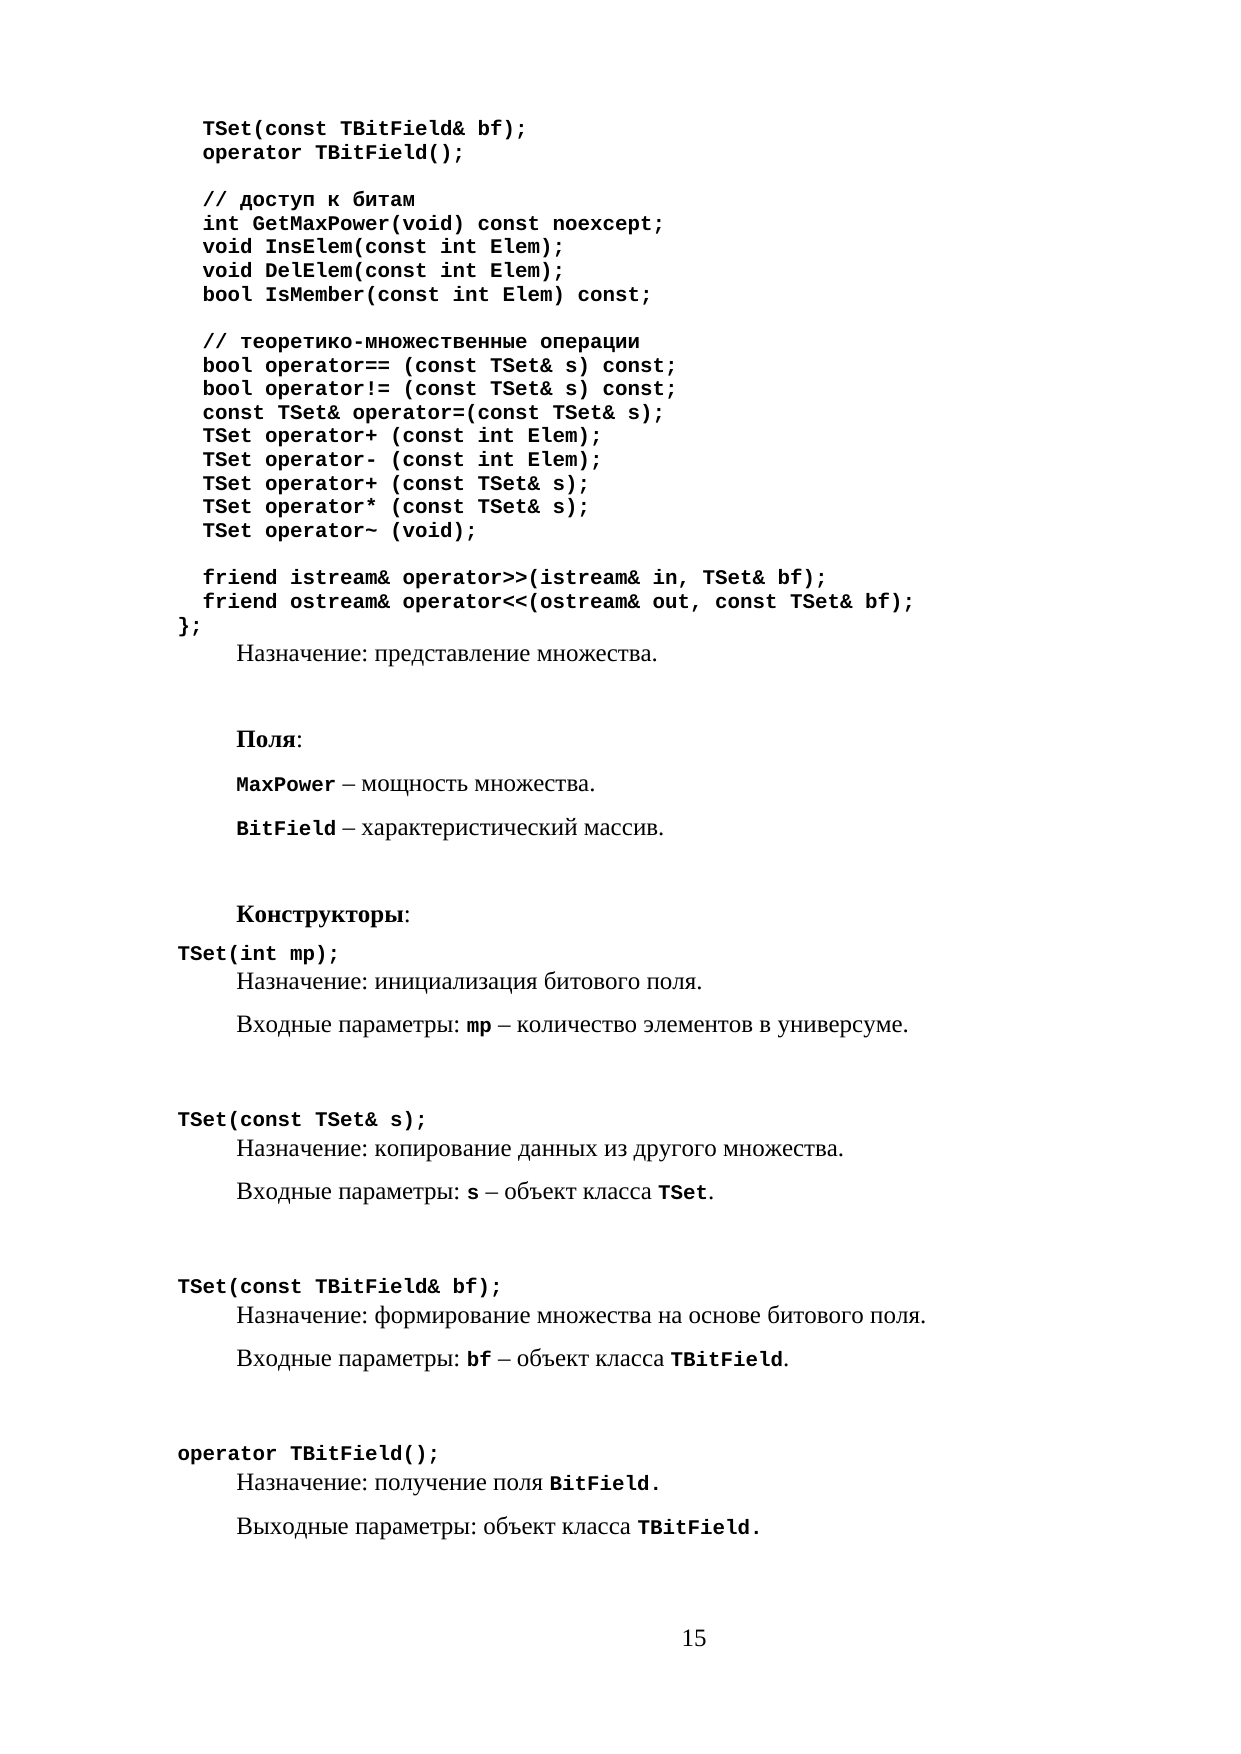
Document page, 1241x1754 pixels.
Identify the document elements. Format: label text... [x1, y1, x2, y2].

text TSet operator* (const TSet& s); [177, 496, 1152, 520]
text Выходные параметры: объект класса TBitField. [177, 1511, 1152, 1541]
text bool operator== (const TSet& s) const; [177, 354, 1152, 378]
text friend istream& operator>>(istream& in, TSet& bf); [177, 567, 1152, 591]
text void InsElem(const int Elem); [177, 236, 1152, 260]
text Назначение: инициализация битового поля. [177, 966, 1152, 995]
text // теоретико-множественные операции [177, 331, 1152, 354]
text Назначение: копирование данных из другого множества. [177, 1133, 1152, 1162]
text Назначение: получение поля BitField. [177, 1467, 1152, 1496]
text operator TBitField(); [177, 1443, 1152, 1467]
text Назначение: формирование множества на основе битового поля. [177, 1300, 1152, 1329]
text // доступ к битам [177, 189, 1152, 213]
text friend ostream& operator<<(ostream& out, const TSet& bf); [177, 591, 1152, 615]
text int GetMaxPower(void) const noexcept; [177, 213, 1152, 236]
text BitField – характеристический массив. [177, 812, 1152, 842]
text bool operator!= (const TSet& s) const; [177, 378, 1152, 402]
text TSet operator+ (const int Elem); [177, 426, 1152, 449]
text TSet(const TBitField& bf); [177, 1276, 1152, 1300]
text void DelElem(const int Elem); [177, 260, 1152, 284]
text TSet operator+ (const TSet& s); [177, 473, 1152, 496]
text TSet(const TSet& s); [177, 1109, 1152, 1133]
text Назначение: представление множества. [177, 638, 1152, 667]
text Конструкторы: [177, 899, 1152, 928]
text TSet operator- (const int Elem); [177, 449, 1152, 473]
text Поля: [177, 724, 1152, 753]
text Входные параметры: mp – количество элементов в универсуме. [177, 1009, 1152, 1039]
text bool IsMember(const int Elem) const; [177, 284, 1152, 307]
text const TSet& operator=(const TSet& s); [177, 402, 1152, 426]
text MaxPower – мощность множества. [177, 768, 1152, 797]
text operator TBitField(); [177, 142, 1152, 165]
text TSet operator~ (void); [177, 520, 1152, 544]
text Входные параметры: bf – объект класса TBitField. [177, 1343, 1152, 1373]
text }; [177, 615, 1152, 638]
text TSet(int mp); [177, 943, 1152, 966]
text TSet(const TBitField& bf); [177, 118, 1152, 142]
text Входные параметры: s – объект класса TSet. [177, 1176, 1152, 1206]
